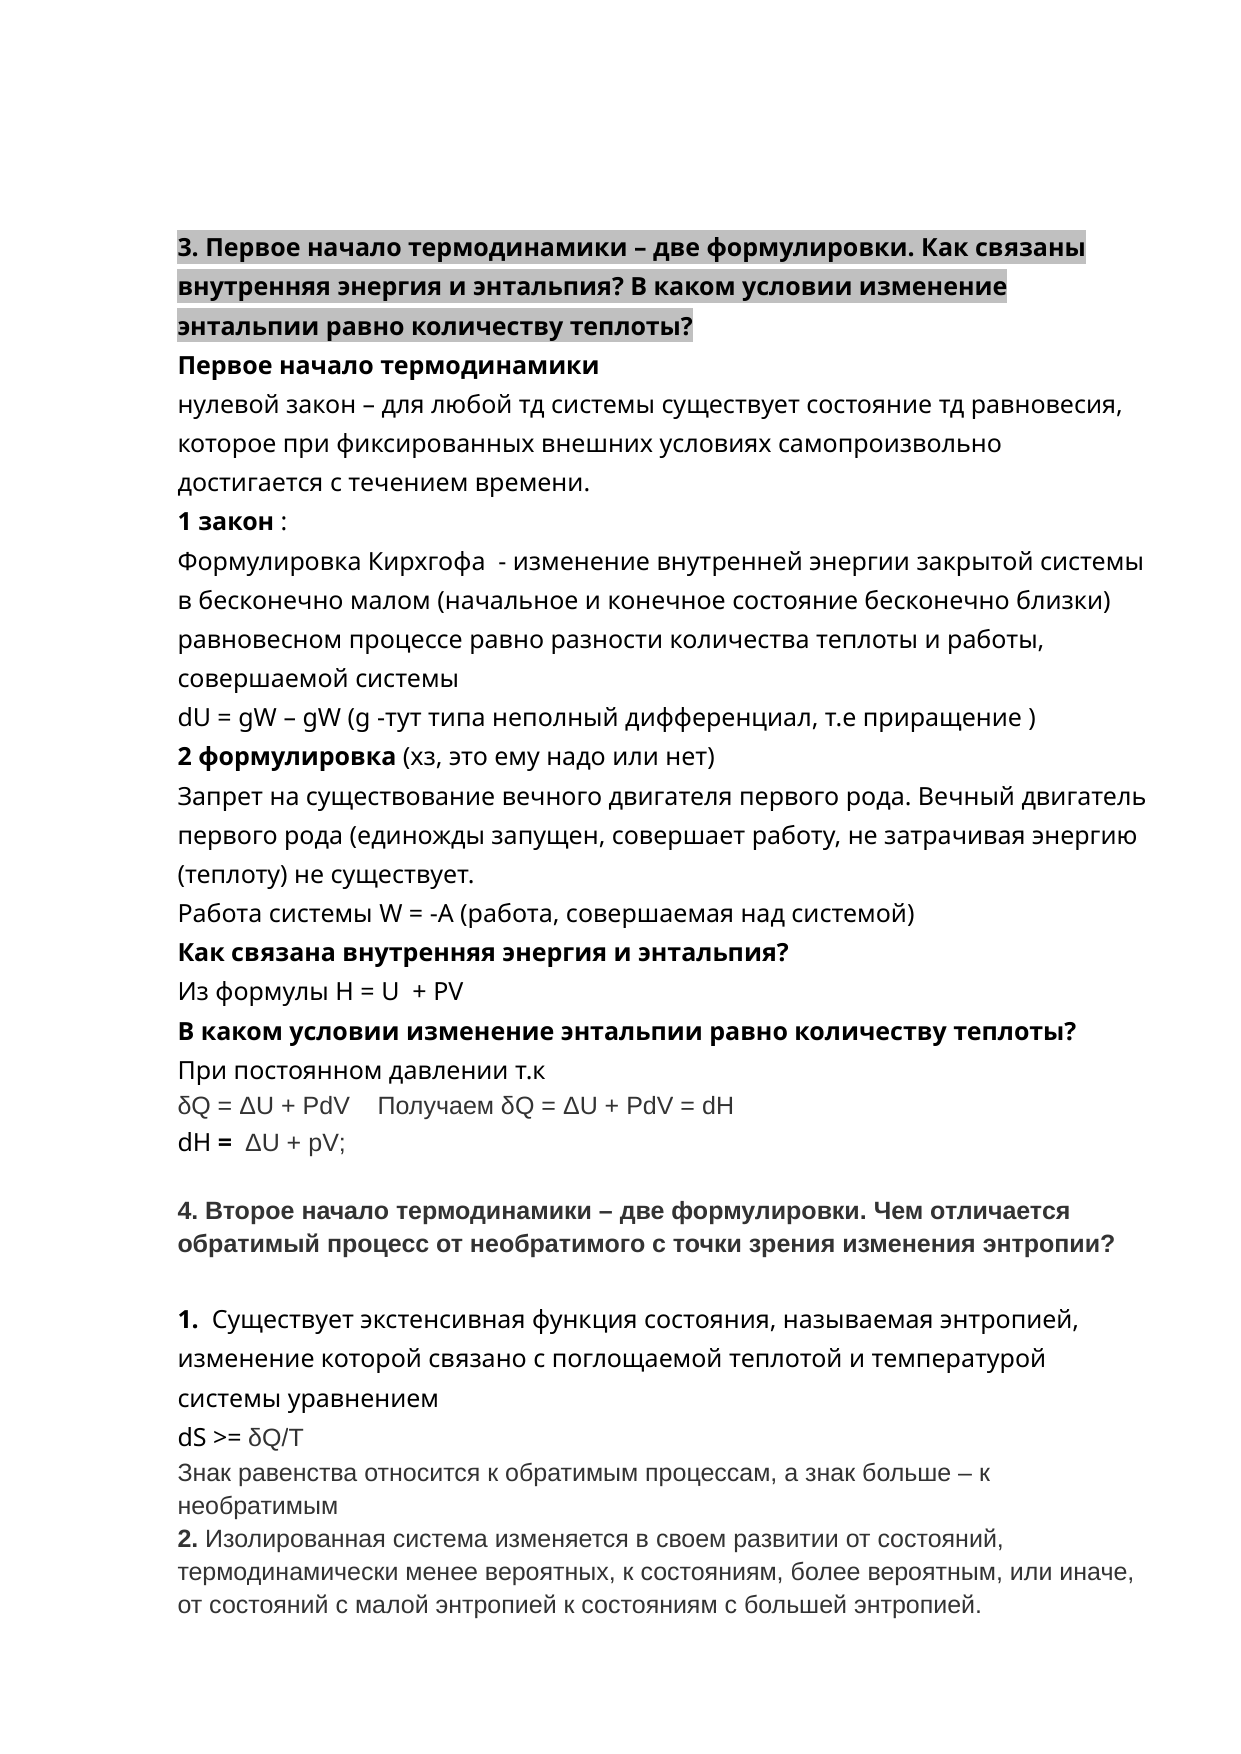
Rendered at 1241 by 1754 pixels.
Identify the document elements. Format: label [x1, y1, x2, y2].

text [177, 230, 1152, 1618]
